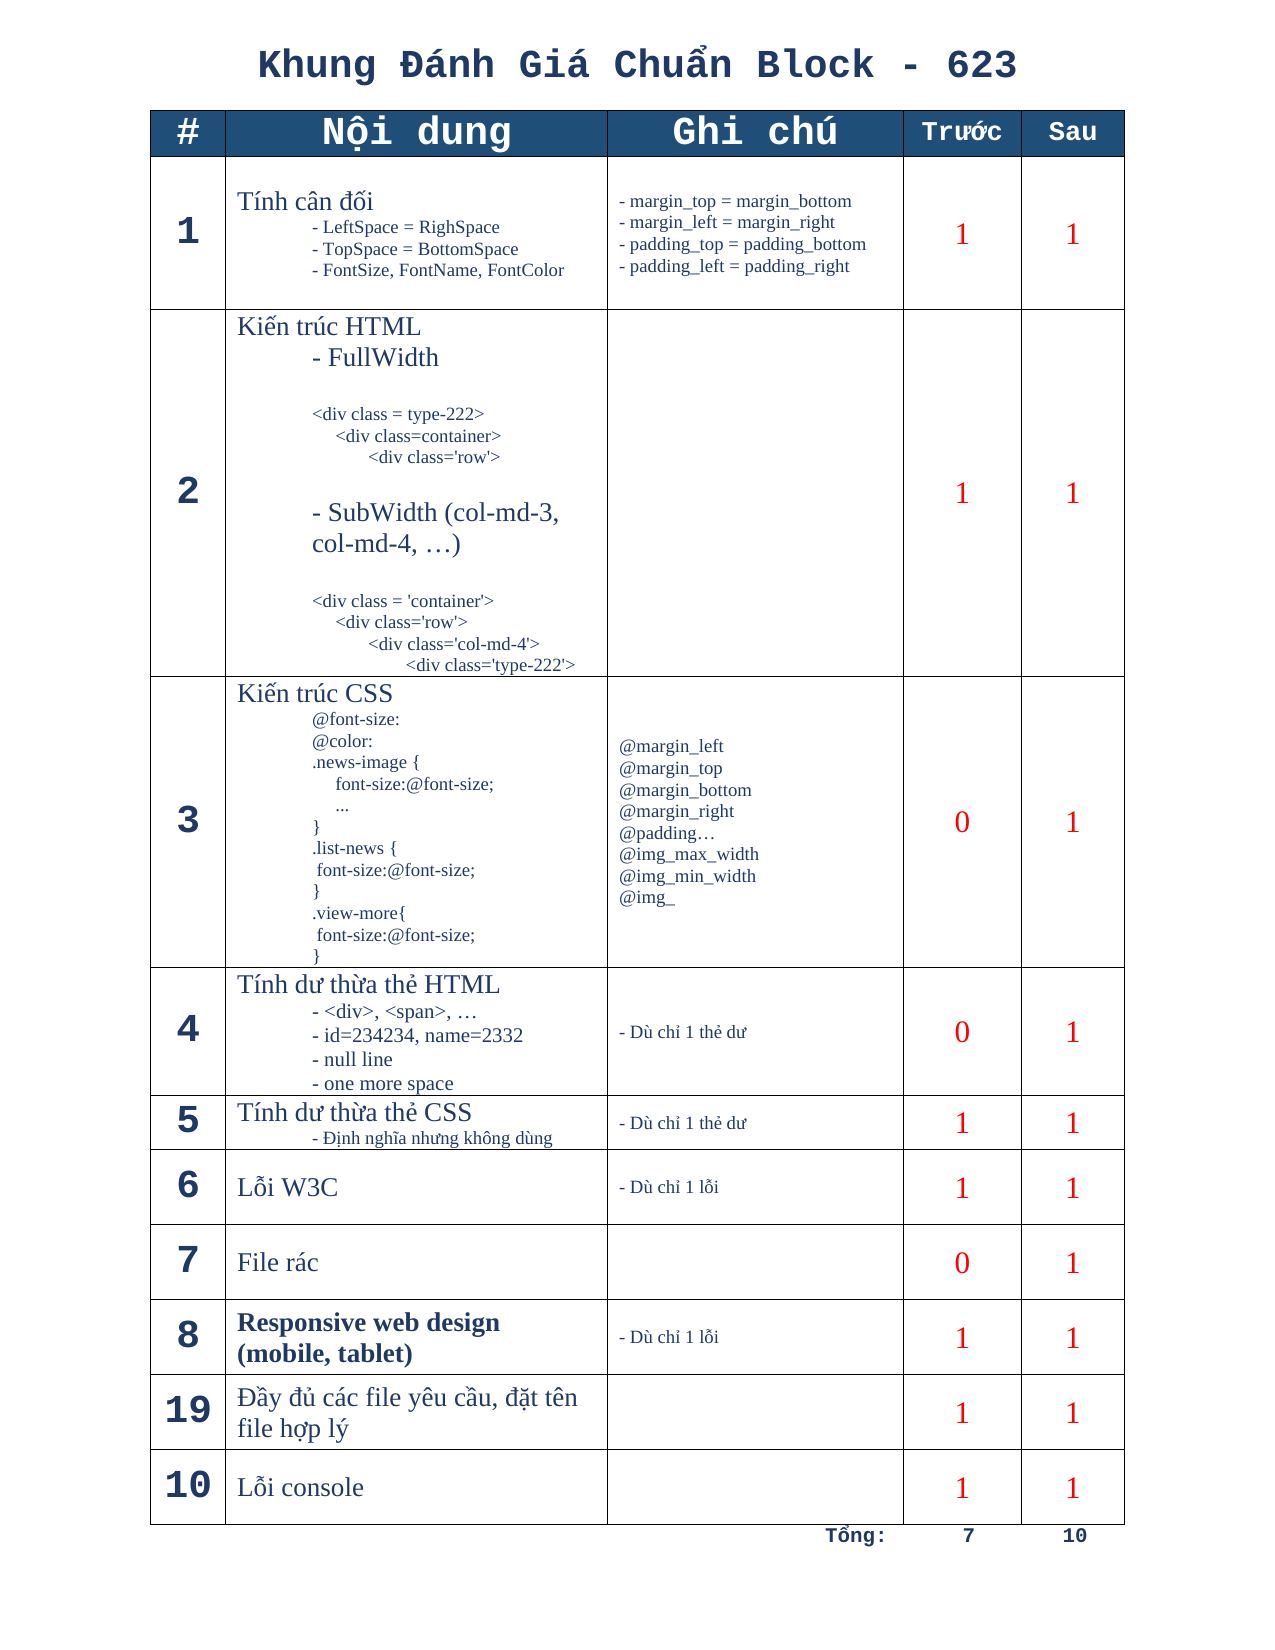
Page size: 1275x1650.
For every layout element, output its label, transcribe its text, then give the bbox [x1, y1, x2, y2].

text Khung Đánh Giá Chuẩn Block - 623 [150, 45, 1125, 90]
table_cell 4 [151, 968, 225, 1095]
table_cell 1 [1022, 157, 1124, 309]
table_cell [608, 1375, 903, 1449]
table_cell 1 [1022, 1150, 1124, 1224]
table_cell Responsive web design (mobile, tablet) [226, 1300, 607, 1374]
table_cell 0 [904, 677, 1021, 967]
table_cell 0 [904, 968, 1021, 1095]
table_cell 1 [1022, 1450, 1124, 1524]
table_cell 19 [151, 1375, 225, 1449]
table_cell - Dù chỉ 1 thẻ dư [608, 1096, 903, 1149]
table_cell Đầy đủ các file yêu cầu, đặt tên file hợp lý [226, 1375, 607, 1449]
table_cell 1 [904, 1150, 1021, 1224]
table_cell Kiến trúc CSS @font-size: @color: .news-image { font-size:@font-size; ... } .list-news { font-size:@font-size; } .view-more{ font-size:@font-size; } [226, 677, 607, 967]
table_cell 1 [1022, 1225, 1124, 1299]
table_cell 1 [1022, 1375, 1124, 1449]
table_cell 0 [904, 1225, 1021, 1299]
table_cell Tính dư thừa thẻ CSS - Định nghĩa nhưng không dùng [226, 1096, 607, 1149]
table_cell Kiến trúc HTML - FullWidth <div class = type-222> <div class=container> <div class='row'> - SubWidth (col-md-3, col-md-4, …) <div class = 'container'> <div class='row'> <div class='col-md-4'> <div class='type-222'> [226, 310, 607, 676]
table_cell 10 [151, 1450, 225, 1524]
table_cell Lỗi console [226, 1450, 607, 1524]
table_cell 8 [151, 1300, 225, 1374]
table_header # [151, 111, 225, 156]
table_cell Tính dư thừa thẻ HTML - <div>, <span>, … - id=234234, name=2332 - null line - one more space [226, 968, 607, 1095]
table_cell - margin_top = margin_bottom - margin_left = margin_right - padding_top = padding_bottom - padding_left = padding_right [608, 157, 903, 309]
table_cell 7 [151, 1225, 225, 1299]
table_cell 1 [1022, 968, 1124, 1095]
table_cell - Dù chỉ 1 lỗi [608, 1300, 903, 1374]
table_cell 1 [1022, 310, 1124, 676]
table_cell 1 [1022, 1300, 1124, 1374]
table_cell 1 [904, 1300, 1021, 1374]
table_cell 1 [904, 1450, 1021, 1524]
table_cell 6 [151, 1150, 225, 1224]
table_cell 1 [904, 1096, 1021, 1149]
table_cell [608, 1225, 903, 1299]
table_cell @margin_left @margin_top @margin_bottom @margin_right @padding… @img_max_width @img_min_width @img_ [608, 677, 903, 967]
table_header Trước [904, 111, 1021, 156]
table_cell File rác [226, 1225, 607, 1299]
table_header Ghi chú [608, 111, 903, 156]
table_cell [608, 310, 903, 676]
table_cell 1 [904, 310, 1021, 676]
table_cell - Dù chỉ 1 thẻ dư [608, 968, 903, 1095]
table_cell Lỗi W3C [226, 1150, 607, 1224]
table_cell 1 [151, 157, 225, 309]
table_cell 1 [1022, 1096, 1124, 1149]
table_cell 3 [151, 677, 225, 967]
table_cell Tính cân đối - LeftSpace = RighSpace - TopSpace = BottomSpace - FontSize, FontName, FontColor [226, 157, 607, 309]
table_header Nội dung [226, 111, 607, 156]
table_cell 1 [904, 1375, 1021, 1449]
table_cell 5 [151, 1096, 225, 1149]
text Tổng: 7 10 [150, 1525, 1125, 1548]
table_cell 1 [904, 157, 1021, 309]
table_cell [608, 1450, 903, 1524]
table_cell 2 [151, 310, 225, 676]
table_header Sau [1022, 111, 1124, 156]
table_cell 1 [1022, 677, 1124, 967]
table_cell - Dù chỉ 1 lỗi [608, 1150, 903, 1224]
